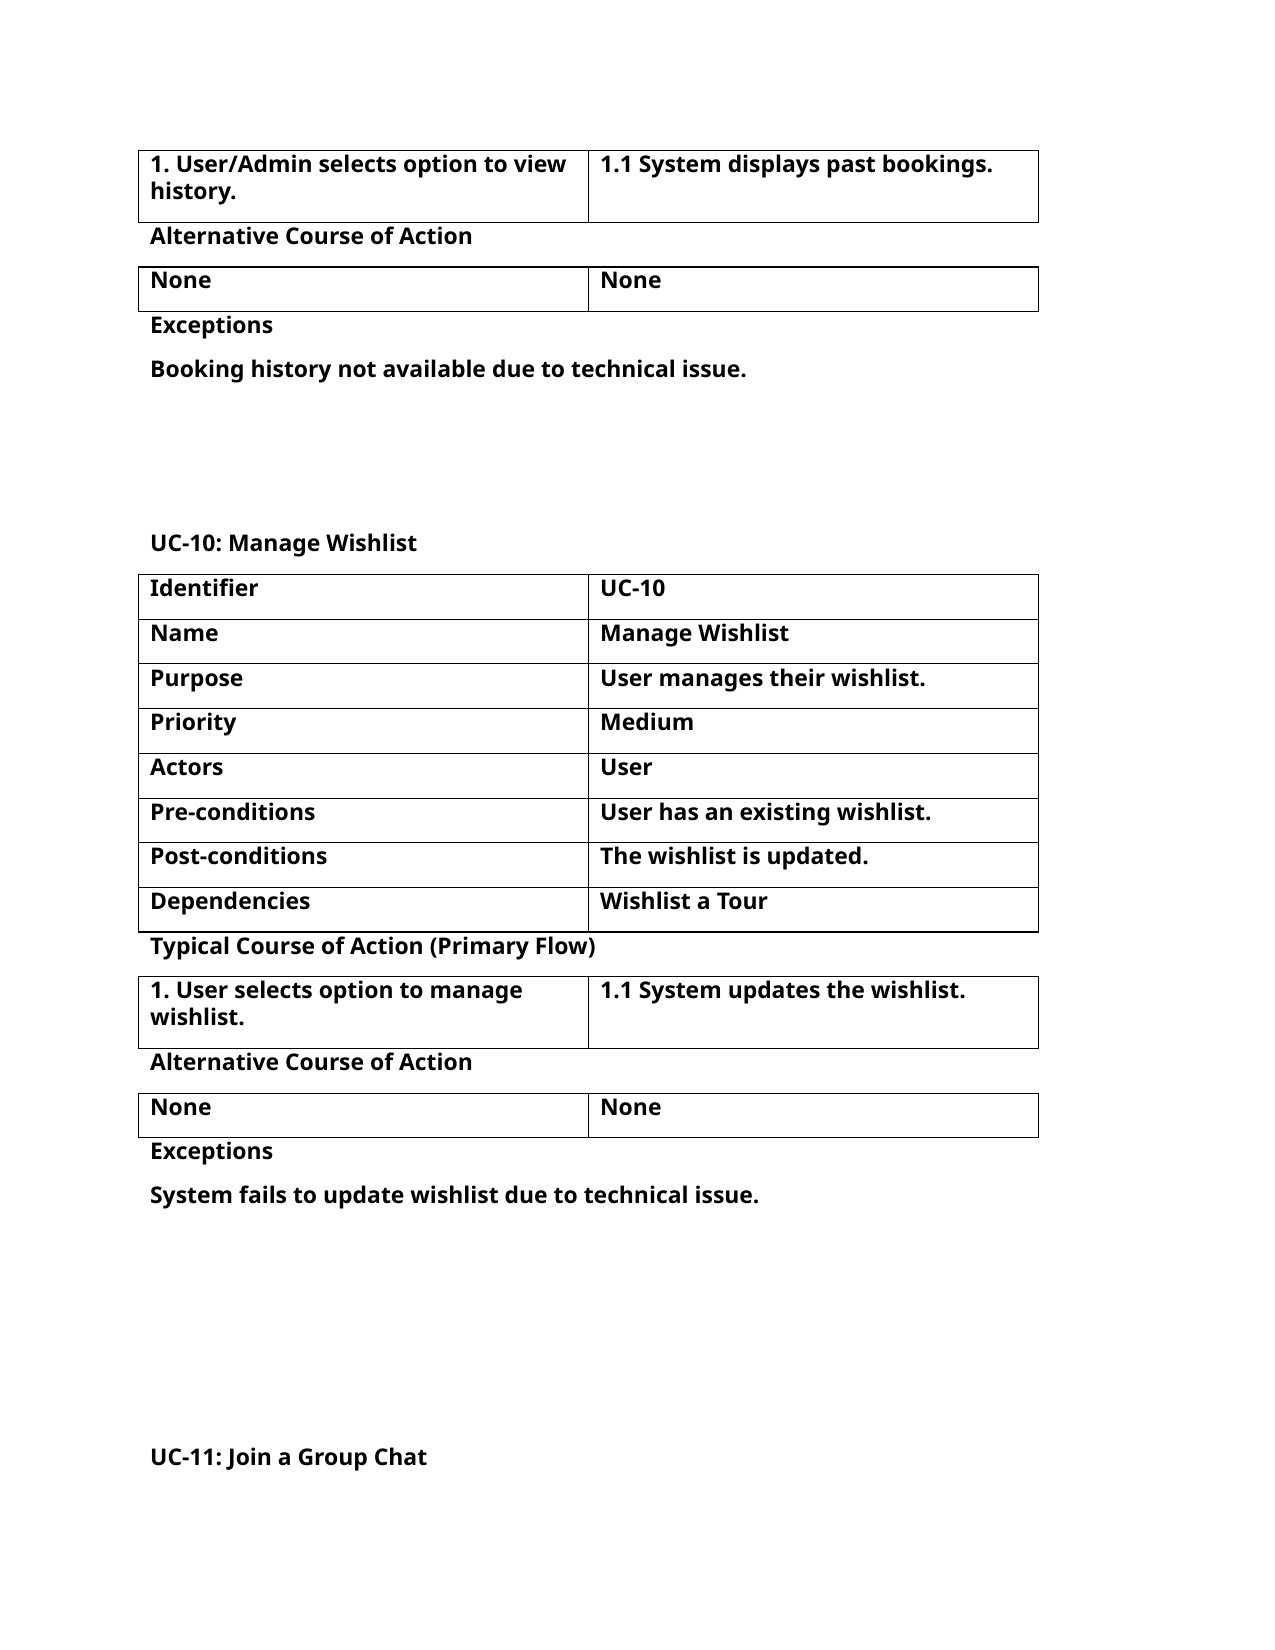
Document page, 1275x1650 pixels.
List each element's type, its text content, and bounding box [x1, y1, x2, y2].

table_cell Dependencies [139, 888, 588, 931]
table_cell Priority [139, 709, 588, 753]
table_cell User [589, 754, 1038, 797]
table_cell Purpose [139, 664, 588, 708]
table_cell Name [139, 620, 588, 663]
table_cell Actors [139, 754, 588, 797]
table_header 1.1 System updates the wishlist. [589, 977, 1038, 1048]
table_header 1. User selects option to manage wishlist. [139, 977, 588, 1048]
table_cell User has an existing wishlist. [589, 799, 1038, 842]
text Exceptions [150, 312, 1125, 339]
table_cell Medium [589, 709, 1038, 753]
text UC-11: Join a Group Chat [150, 1444, 1125, 1471]
text Exceptions [150, 1138, 1125, 1165]
table_cell Manage Wishlist [589, 620, 1038, 663]
table_header None [139, 1094, 588, 1137]
text Booking history not available due to technical issue. [150, 356, 1125, 383]
table_cell The wishlist is updated. [589, 843, 1038, 887]
table_header UC-10 [589, 575, 1038, 619]
text Typical Course of Action (Primary Flow) [150, 932, 1125, 959]
text System fails to update wishlist due to technical issue. [150, 1182, 1125, 1209]
table_header Identifier [139, 575, 588, 619]
table_header None [589, 1094, 1038, 1137]
text UC-10: Manage Wishlist [150, 530, 1125, 557]
table_cell Wishlist a Tour [589, 888, 1038, 931]
table_cell Post-conditions [139, 843, 588, 887]
table_header None [139, 268, 588, 311]
table_cell Pre-conditions [139, 799, 588, 842]
text Alternative Course of Action [150, 223, 1125, 250]
text Alternative Course of Action [150, 1049, 1125, 1076]
table_header None [589, 268, 1038, 311]
table_header 1.1 System displays past bookings. [589, 151, 1038, 222]
table_header 1. User/Admin selects option to view history. [139, 151, 588, 222]
table_cell User manages their wishlist. [589, 664, 1038, 708]
